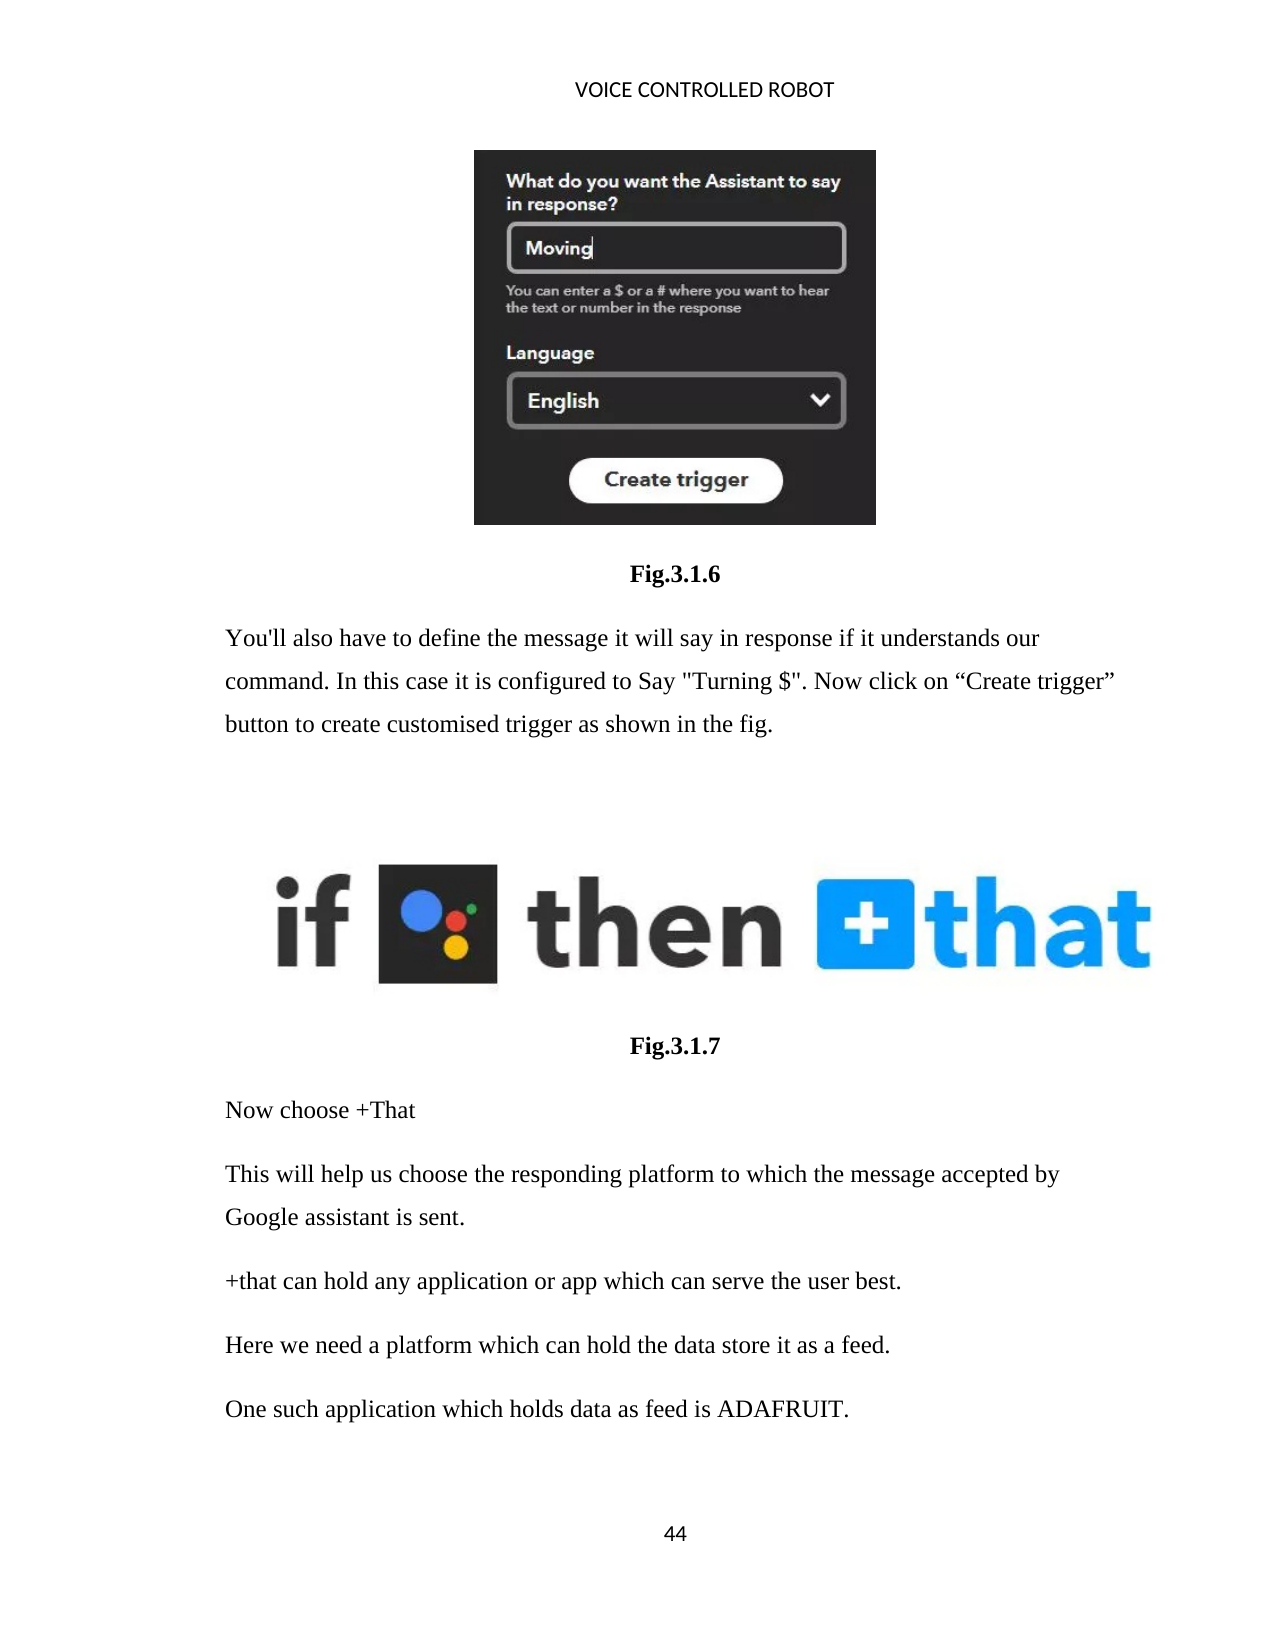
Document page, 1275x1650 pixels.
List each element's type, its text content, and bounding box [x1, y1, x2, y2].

picture [474, 150, 876, 525]
text Fig.3.1.7 [225, 1031, 1125, 1060]
text Now choose +That [225, 1095, 1125, 1124]
text Fig.3.1.6 [225, 559, 1125, 588]
text +that can hold any application or app which can serve the user best. [225, 1266, 1125, 1295]
picture [225, 837, 1166, 997]
text One such application which holds data as feed is ADAFRUIT. [225, 1394, 1125, 1423]
text This will help us choose the responding platform to which the message accepted by Google assistant is sent. [225, 1159, 1125, 1231]
text You'll also have to define the message it will say in response if it understands our command. In this case it is configured to Say "Turning $". Now click on “Create trigger” button to create customised trigger as shown in the fig. [225, 623, 1125, 738]
text Here we need a platform which can hold the data store it as a feed. [225, 1330, 1125, 1359]
